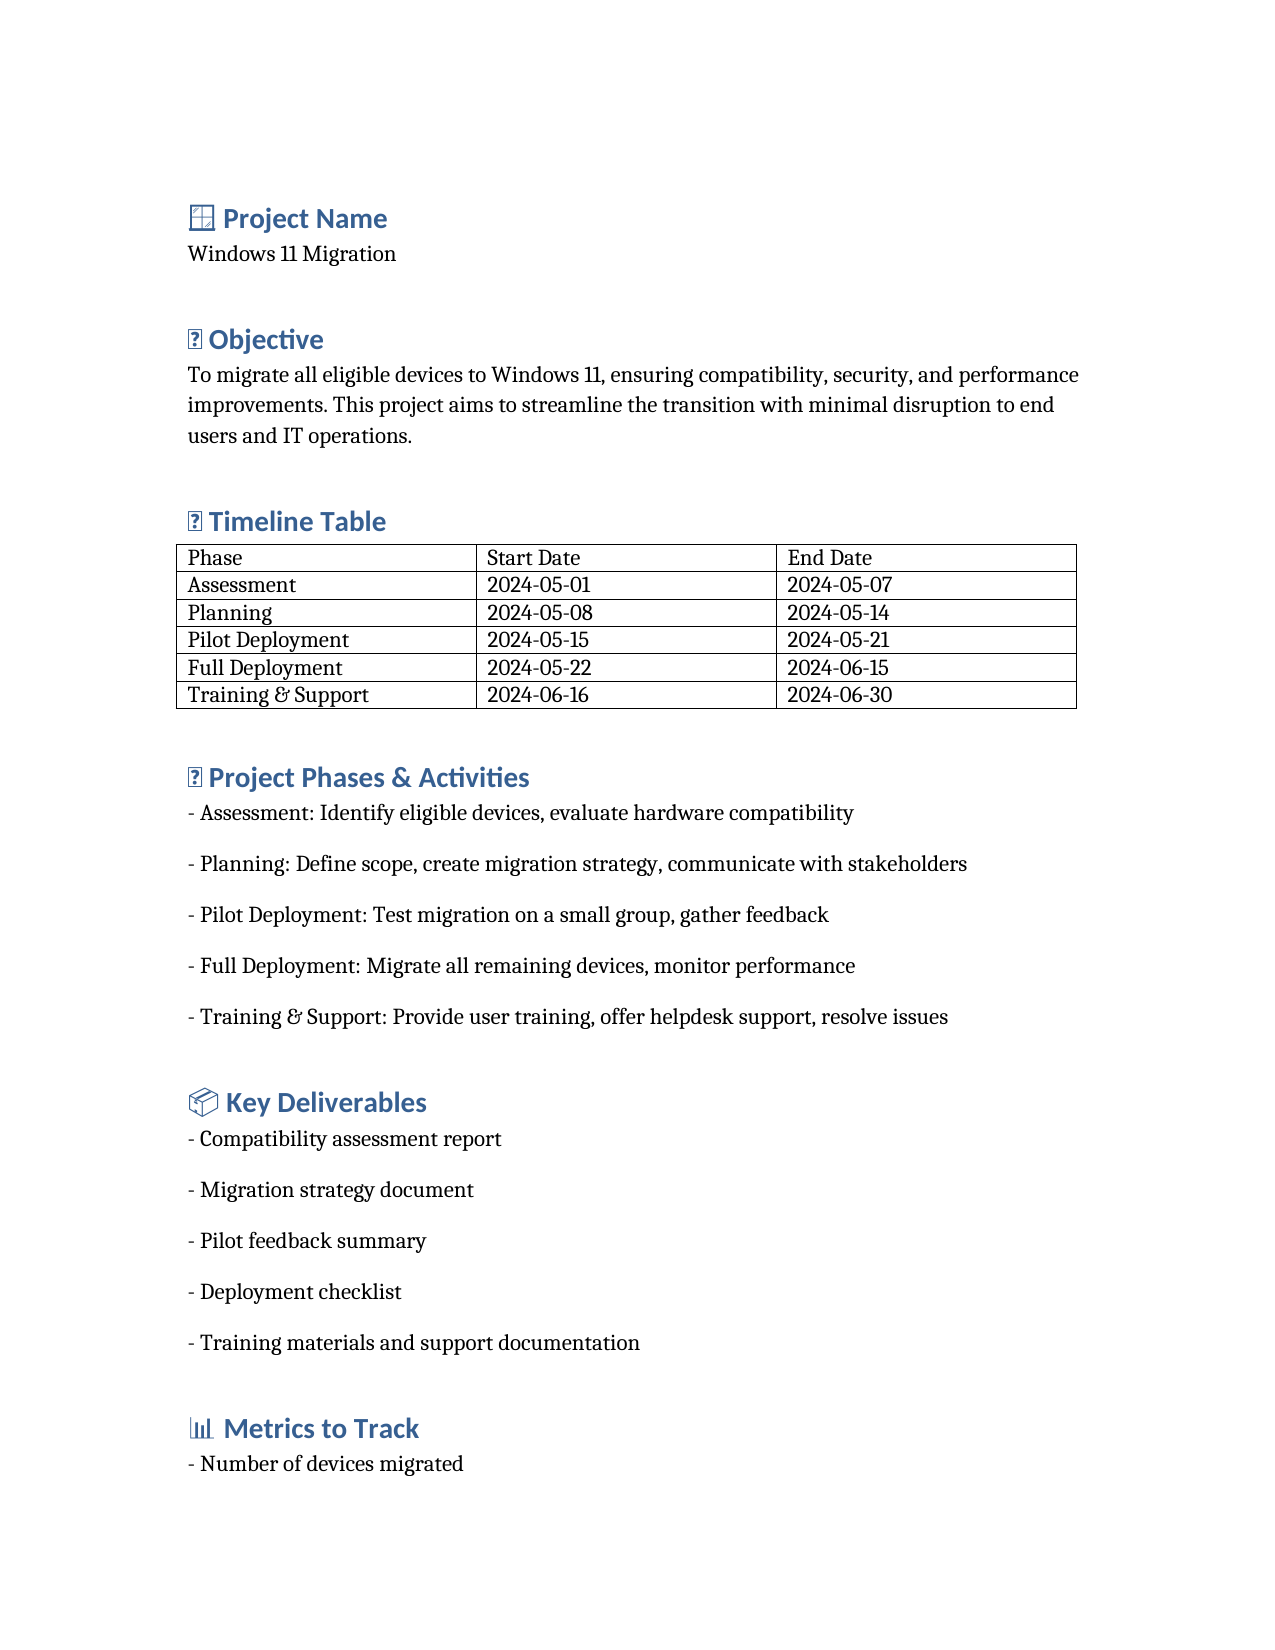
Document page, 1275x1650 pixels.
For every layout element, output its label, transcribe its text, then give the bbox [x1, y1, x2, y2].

table_cell 2024-05-14 [777, 600, 1076, 626]
text - Training & Support: Provide user training, offer helpdesk support, resolve issues [187, 1004, 1087, 1031]
subtitle 📅 Timeline Table [187, 503, 1087, 538]
table_cell 2024-05-15 [477, 627, 776, 653]
table_header Phase [177, 545, 476, 571]
table_cell Training & Support [177, 682, 476, 708]
text - Migration strategy document [187, 1176, 1087, 1203]
table_cell 2024-05-07 [777, 572, 1076, 598]
text - Deployment checklist [187, 1278, 1087, 1305]
table_cell 2024-05-21 [777, 627, 1076, 653]
text - Pilot feedback summary [187, 1227, 1087, 1254]
text Windows 11 Migration [187, 241, 1087, 267]
table_header End Date [777, 545, 1076, 571]
subtitle 🪟 Project Name [187, 200, 1087, 236]
table_cell 2024-05-01 [477, 572, 776, 598]
table_cell 2024-05-08 [477, 600, 776, 626]
subtitle 🔧 Project Phases & Activities [187, 759, 1087, 795]
table_cell Full Deployment [177, 654, 476, 681]
table_cell 2024-05-22 [477, 654, 776, 681]
subtitle 🎯 Objective [187, 321, 1087, 357]
table_cell 2024-06-16 [477, 682, 776, 708]
text - Assessment: Identify eligible devices, evaluate hardware compatibility [187, 800, 1087, 826]
table_header Start Date [477, 545, 776, 571]
table_cell 2024-06-30 [777, 682, 1076, 708]
text - Full Deployment: Migrate all remaining devices, monitor performance [187, 953, 1087, 979]
table_cell 2024-06-15 [777, 654, 1076, 681]
text - Number of devices migrated [187, 1451, 1087, 1477]
subtitle 📦 Key Deliverables [187, 1084, 1087, 1120]
text - Training materials and support documentation [187, 1329, 1087, 1356]
text - Compatibility assessment report [187, 1125, 1087, 1152]
table_cell Planning [177, 600, 476, 626]
table_cell Assessment [177, 572, 476, 598]
subtitle 📊 Metrics to Track [187, 1410, 1087, 1445]
table_cell Pilot Deployment [177, 627, 476, 653]
text To migrate all eligible devices to Windows 11, ensuring compatibility, security, and performance improvements. This project aims to streamline the transition with minimal disruption to end users and IT operations. [187, 362, 1087, 449]
text - Planning: Define scope, create migration strategy, communicate with stakeholders [187, 851, 1087, 877]
text - Pilot Deployment: Test migration on a small group, gather feedback [187, 902, 1087, 928]
